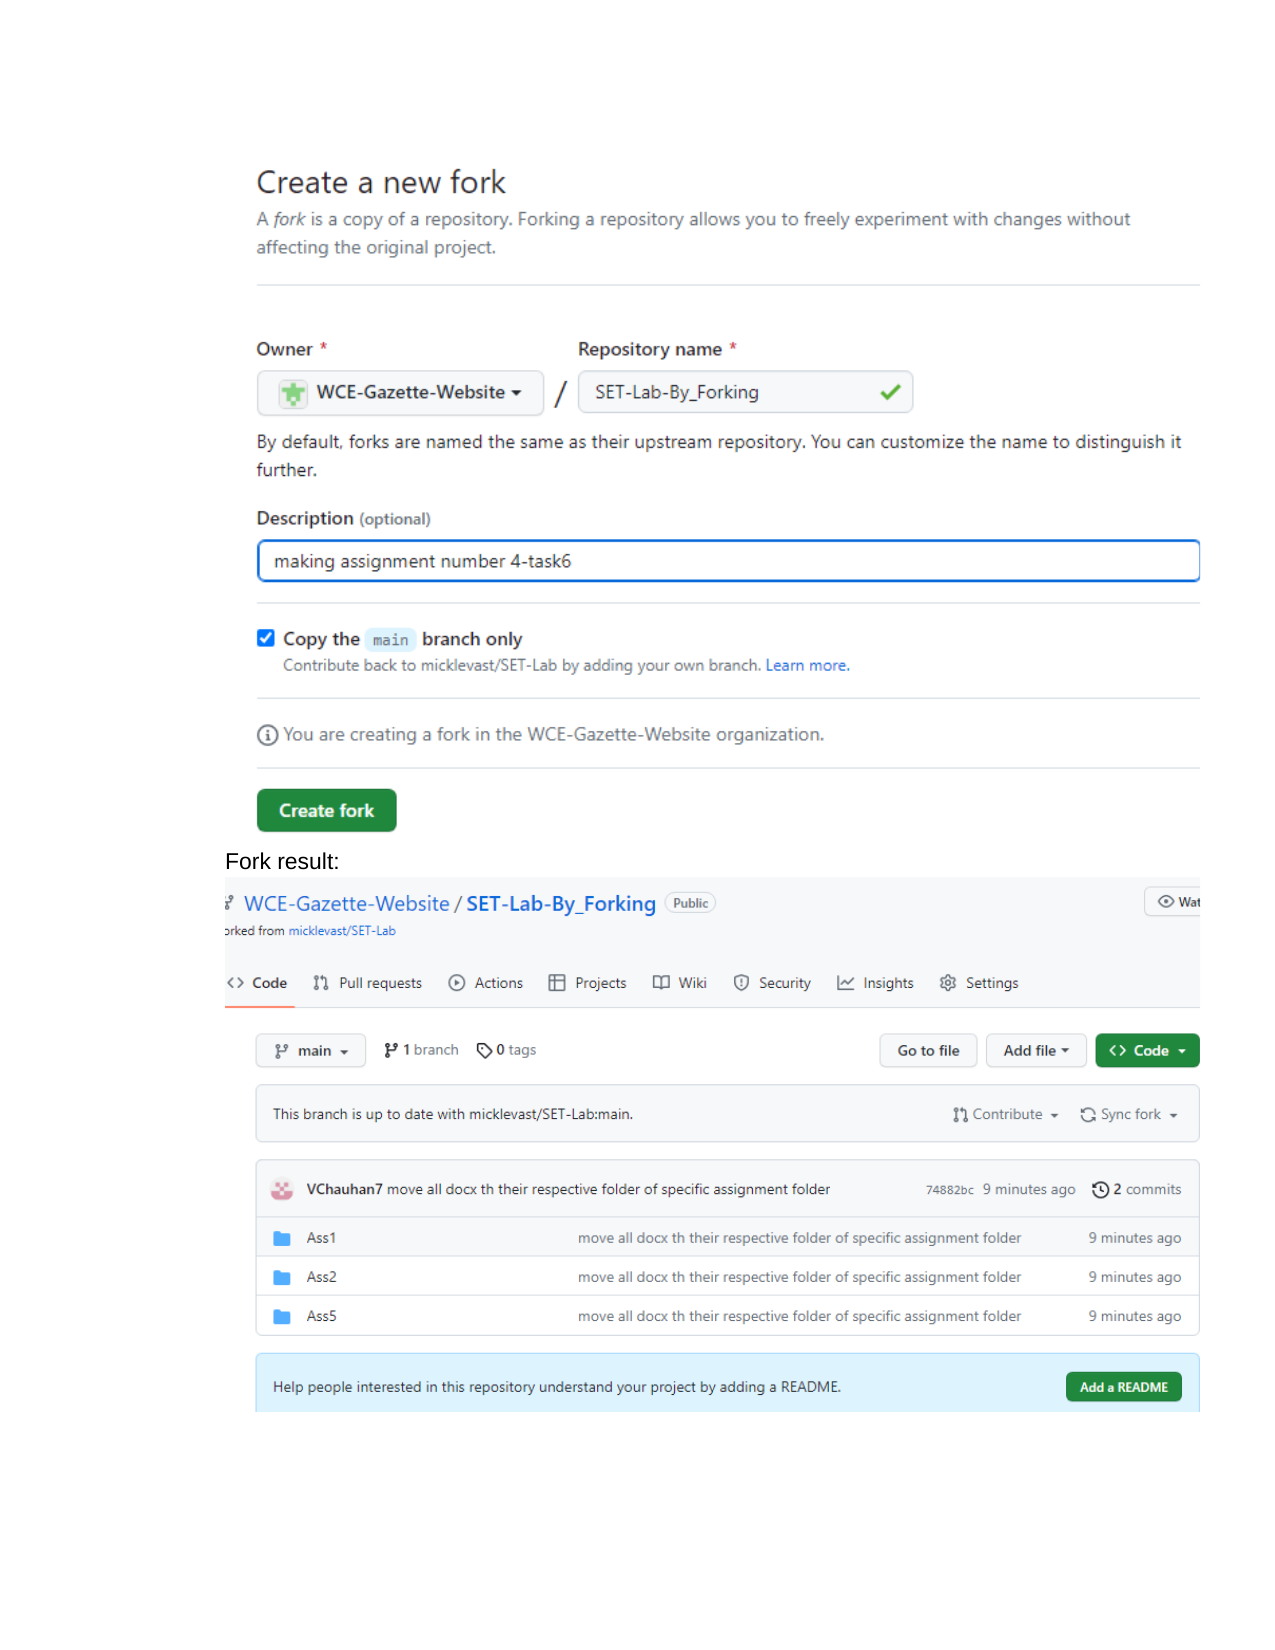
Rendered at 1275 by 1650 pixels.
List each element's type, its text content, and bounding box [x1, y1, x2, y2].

picture [225, 150, 1200, 844]
picture [225, 877, 1200, 1412]
text Fork result: [225, 848, 1125, 874]
